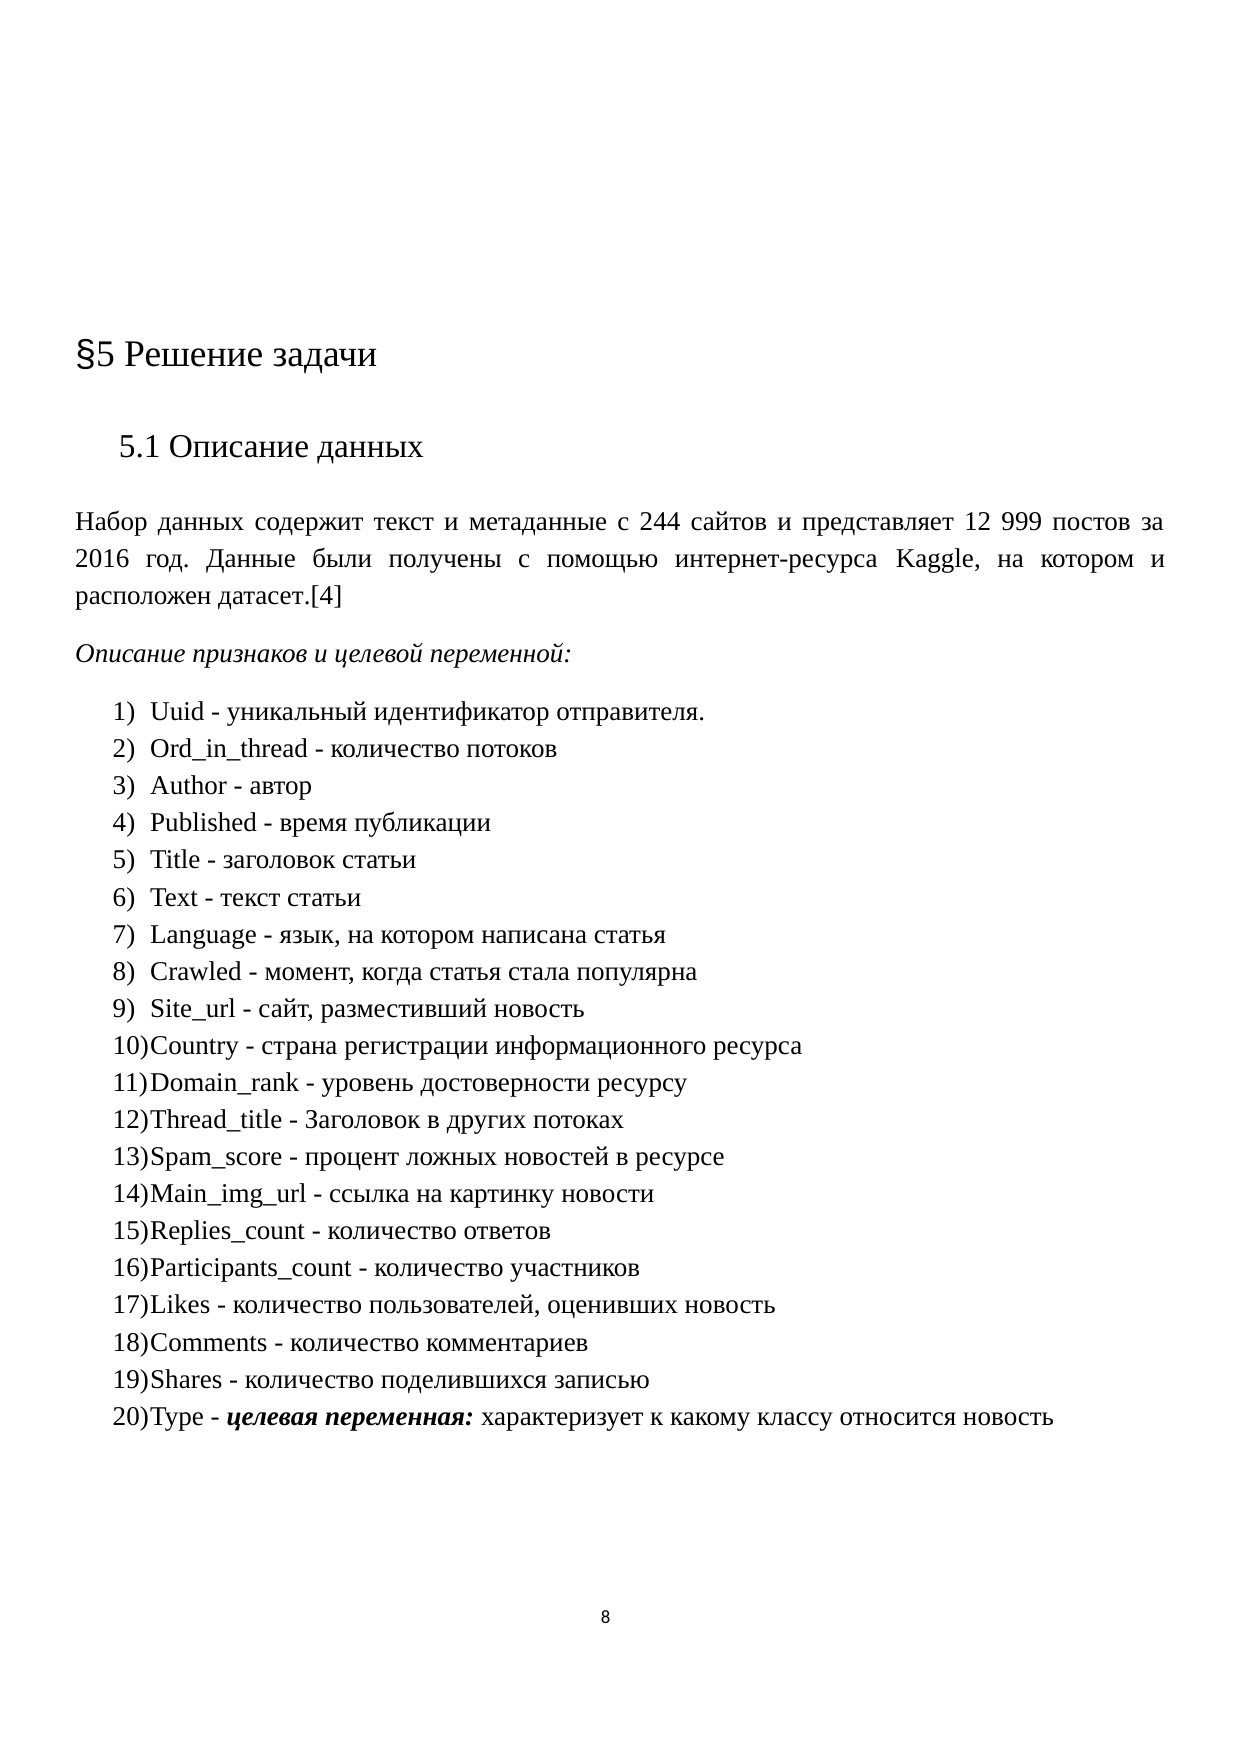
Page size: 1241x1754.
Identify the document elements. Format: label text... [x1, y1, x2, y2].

list Published - время публикации [112, 806, 1165, 838]
list Country - страна регистрации информационного ресурса [112, 1028, 1165, 1061]
text 5.1 Описание данных [75, 413, 1165, 478]
list Participants_count - количество участников [112, 1251, 1165, 1283]
list Text - текст статьи [112, 880, 1165, 912]
list Author - автор [112, 769, 1165, 801]
list Crawled - момент, когда статья стала популярна [112, 954, 1165, 987]
list Domain_rank - уровень достоверности ресурсу [112, 1065, 1165, 1098]
list Comments - количество комментариев [112, 1325, 1165, 1357]
text Набор данных содержит текст и метаданные с 244 сайтов и представляет 12 999 постов за 2016 год. Данные были получены с помощью интернет-ресурса Kaggle, на котором и расположен датасет.[4] [75, 504, 1165, 611]
list Main_img_url - ссылка на картинку новости [112, 1177, 1165, 1209]
list Thread_title - Заголовок в других потоках [112, 1102, 1165, 1135]
list Title - заголовок статьи [112, 843, 1165, 875]
list Replies_count - количество ответов [112, 1214, 1165, 1246]
text Описание признаков и целевой переменной: [75, 637, 1165, 669]
list Language - язык, на котором написана статья [112, 917, 1165, 949]
list Likes - количество пользователей, оценивших новость [112, 1288, 1165, 1320]
list Type - целевая переменная: характеризует к какому классу относится новость [112, 1399, 1165, 1432]
list Ord_in_thread - количество потоков [112, 732, 1165, 764]
list Site_url - сайт, разместивший новость [112, 991, 1165, 1024]
list Spam_score - процент ложных новостей в ресурсе [112, 1139, 1165, 1172]
list Uuid - уникальный идентификатор отправителя. [112, 694, 1165, 727]
list Shares - количество поделившихся записью [112, 1362, 1165, 1394]
text §5 Решение задачи [75, 320, 1165, 385]
